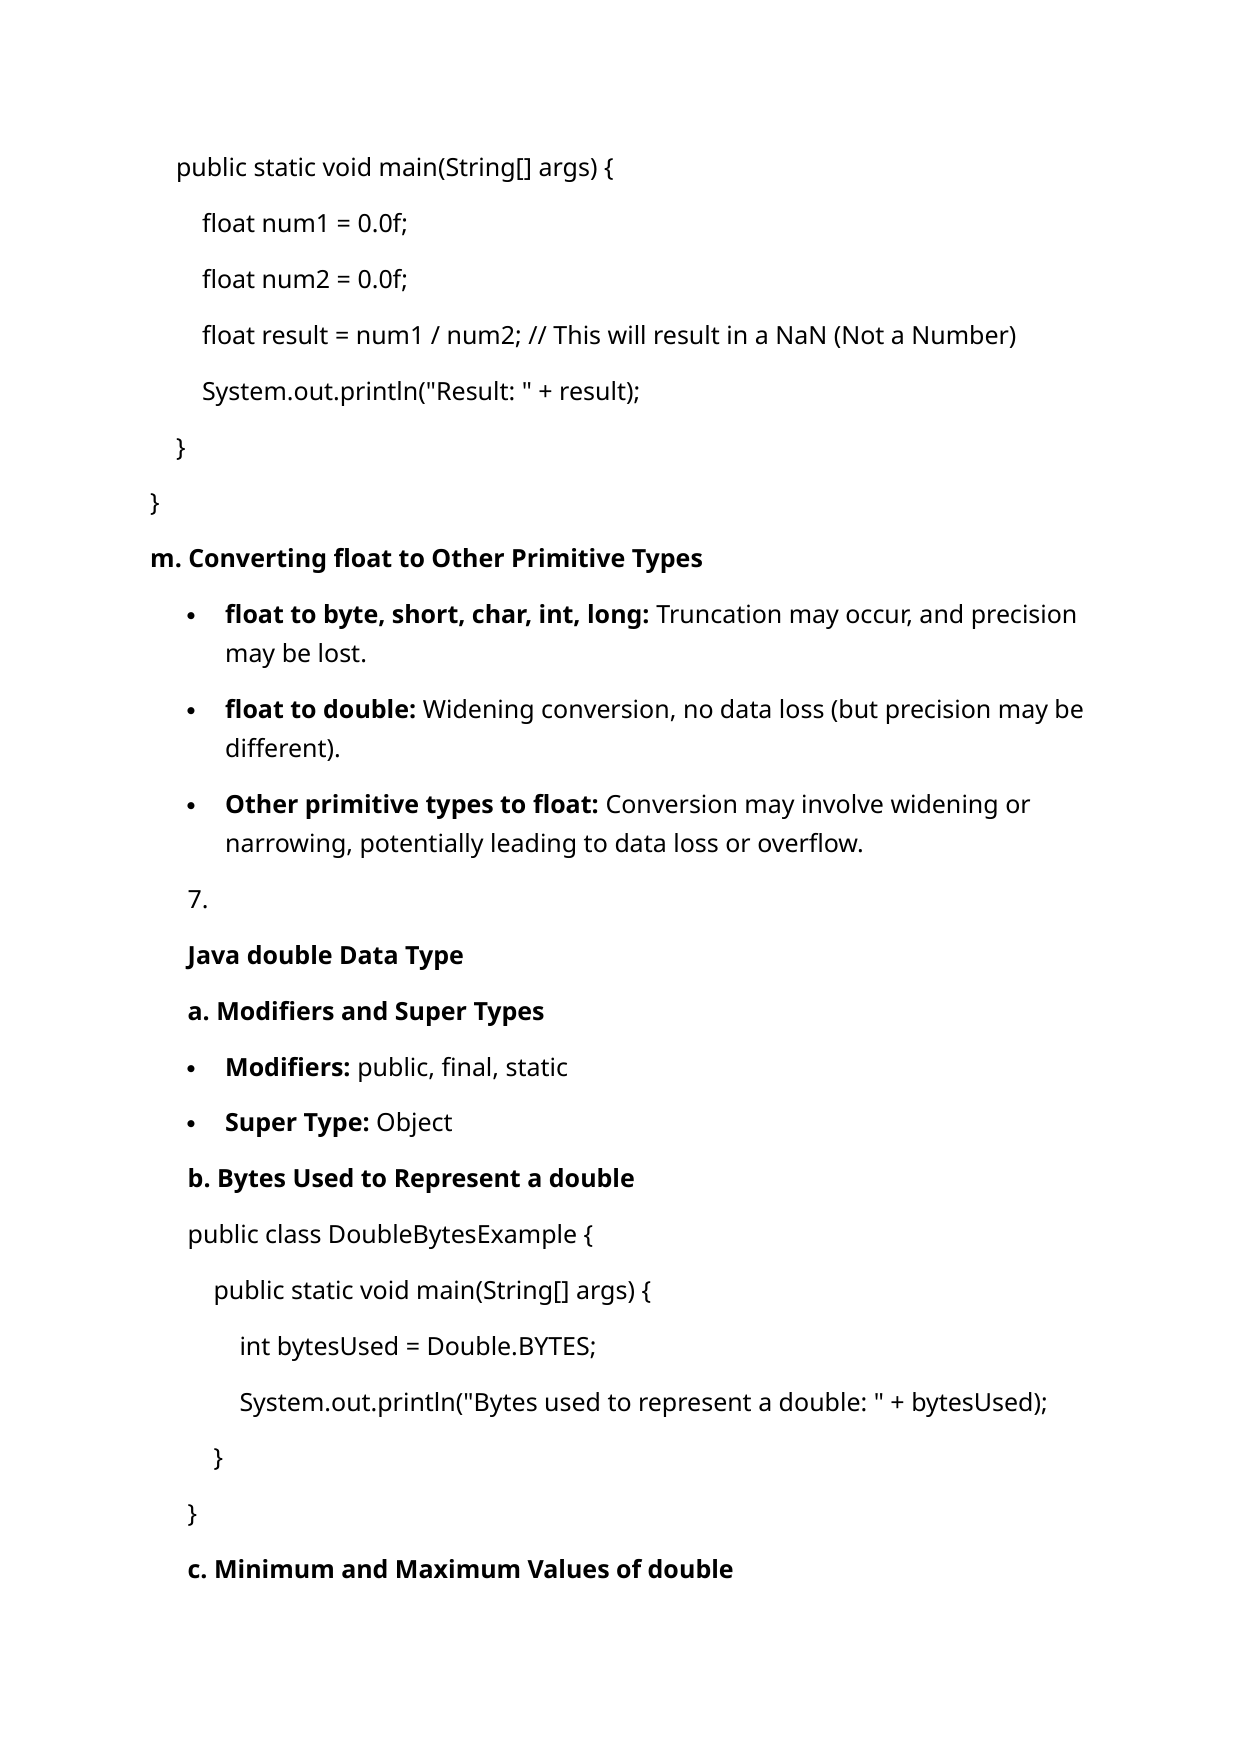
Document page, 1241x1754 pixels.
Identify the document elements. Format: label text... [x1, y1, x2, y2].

text b. Bytes Used to Represent a double [187, 1161, 1090, 1195]
text } [150, 485, 1090, 519]
text } [187, 1496, 1090, 1530]
list float to double: Widening conversion, no data loss (but precision may be different). [187, 692, 1090, 765]
text float num1 = 0.0f; [150, 206, 1090, 240]
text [187, 1272, 1090, 1307]
list float to byte, short, char, int, long: Truncation may occur, and precision may be lost. [187, 597, 1090, 670]
text System.out.println("Result: " + result); [150, 373, 1090, 407]
text System.out.println("Bytes used to represent a double: " + bytesUsed); [187, 1384, 1090, 1418]
text a. Modifiers and Super Types [187, 993, 1090, 1027]
list Other primitive types to float: Conversion may involve widening or narrowing, potentially leading to data loss or overflow. [187, 787, 1090, 860]
text public static void main(String[] args) { [150, 150, 1090, 184]
text m. Converting float to Other Primitive Types [150, 541, 1090, 575]
text int bytesUsed = Double.BYTES; [187, 1328, 1090, 1362]
text } [150, 429, 1090, 463]
text 7. [187, 882, 1090, 916]
text public class DoubleBytesExample { [187, 1217, 1090, 1251]
list Modifiers: public, final, static [187, 1049, 1090, 1083]
text Java double Data Type [187, 937, 1090, 972]
text float num2 = 0.0f; [150, 262, 1090, 296]
text float result = num1 / num2; // This will result in a NaN (Not a Number) [150, 317, 1090, 352]
list Super Type: Object [187, 1105, 1090, 1139]
text c. Minimum and Maximum Values of double [187, 1552, 1090, 1586]
text } [187, 1440, 1090, 1474]
